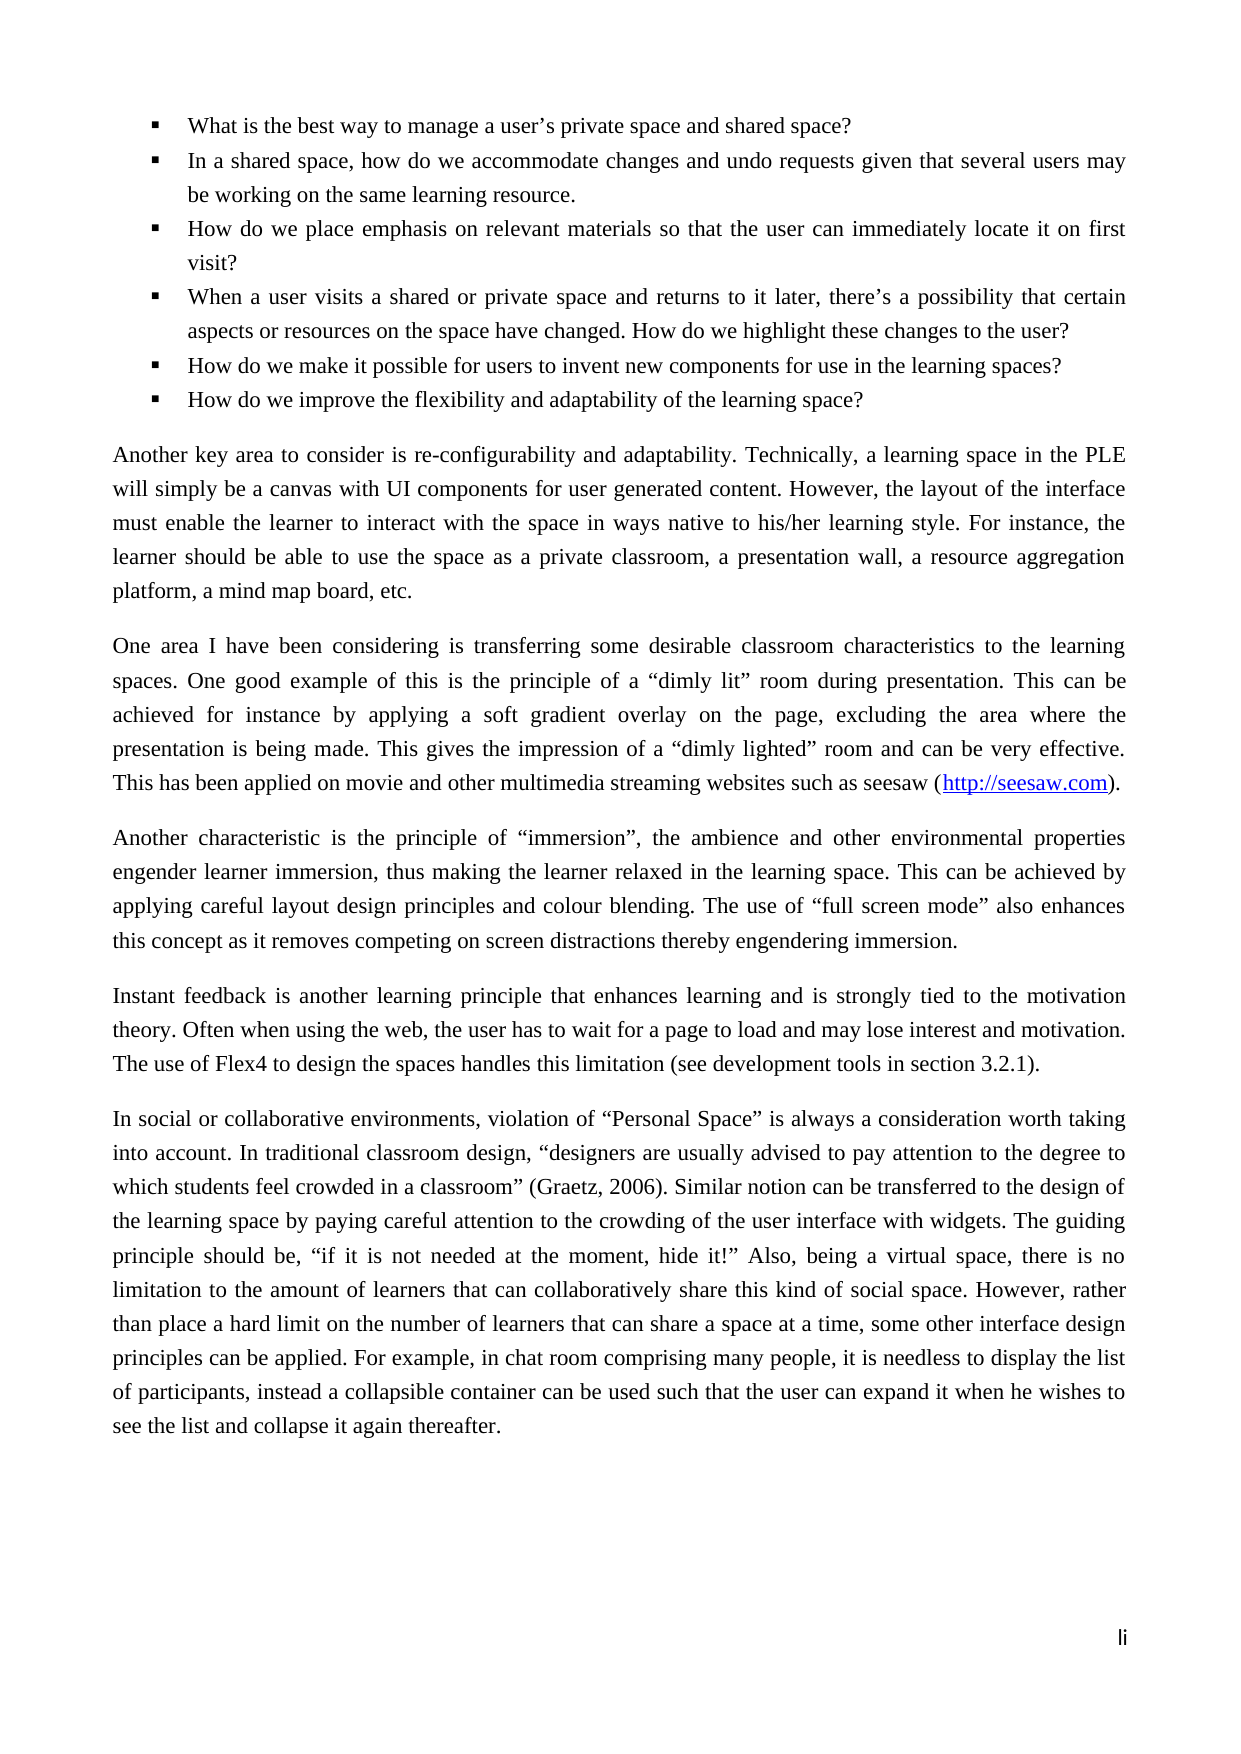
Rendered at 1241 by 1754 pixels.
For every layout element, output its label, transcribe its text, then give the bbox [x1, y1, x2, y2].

list How do we improve the flexibility and adaptability of the learning space? [150, 386, 1128, 412]
text In social or collaborative environments, violation of “Personal Space” is always a consideration worth taking into account. In traditional classroom design, “designers are usually advised to pay attention to the degree to which students feel crowded in a classroom” (Graetz, 2006). Similar notion can be transferred to the design of the learning space by paying careful attention to the crowding of the user interface with widgets. The guiding principle should be, “if it is not needed at the moment, hide it!” Also, being a virtual space, there is no limitation to the amount of learners that can collaboratively share this kind of social space. However, rather than place a hard limit on the number of learners that can share a space at a time, some other interface design principles can be applied. For example, in chat room comprising many people, it is needless to display the list of participants, instead a collapsible container can be used such that the user can expand it when he wishes to see the list and collapse it again thereafter. [112, 1105, 1128, 1439]
text Instant feedback is another learning principle that enhances learning and is strongly tied to the motivation theory. Often when using the web, the user has to wait for a page to load and may lose interest and motivation. The use of Flex4 to design the spaces handles this limitation (see development tools in section 3.2.1). [112, 982, 1128, 1076]
text One area I have been considering is transferring some desirable classroom characteristics to the learning spaces. One good example of this is the principle of a “dimly lit” room during presentation. This can be achieved for instance by applying a soft gradient overlay on the page, excluding the area where the presentation is being made. This gives the impression of a “dimly lighted” room and can be very effective. This has been applied on movie and other multimedia streaming websites such as seesaw (http://seesaw.com). [112, 632, 1128, 796]
list When a user visits a shared or private space and returns to it later, there’s a possibility that certain aspects or resources on the space have changed. How do we highlight these changes to the user? [150, 283, 1128, 344]
list In a shared space, how do we accommodate changes and undo requests given that several users may be working on the same learning resource. [150, 147, 1128, 207]
list How do we make it possible for users to invent new components for use in the learning spaces? [150, 352, 1128, 378]
text Another characteristic is the principle of “immersion”, the ambience and other environmental properties engender learner immersion, thus making the learner relaxed in the learning space. This can be achieved by applying careful layout design principles and colour blending. The use of “full screen mode” also enhances this concept as it removes competing on screen distractions thereby engendering immersion. [112, 824, 1128, 953]
list What is the best way to manage a user’s private space and shared space? [150, 112, 1128, 139]
list How do we place emphasis on relevant materials so that the user can immediately locate it on first visit? [150, 215, 1128, 276]
text Another key area to consider is re-configurability and adaptability. Technically, a learning space in the PLE will simply be a canvas with UI components for user generated content. However, the layout of the interface must enable the learner to interact with the space in ways native to his/her learning style. For instance, the learner should be able to use the space as a private classroom, a presentation wall, a resource aggregation platform, a mind map board, etc. [112, 441, 1128, 604]
